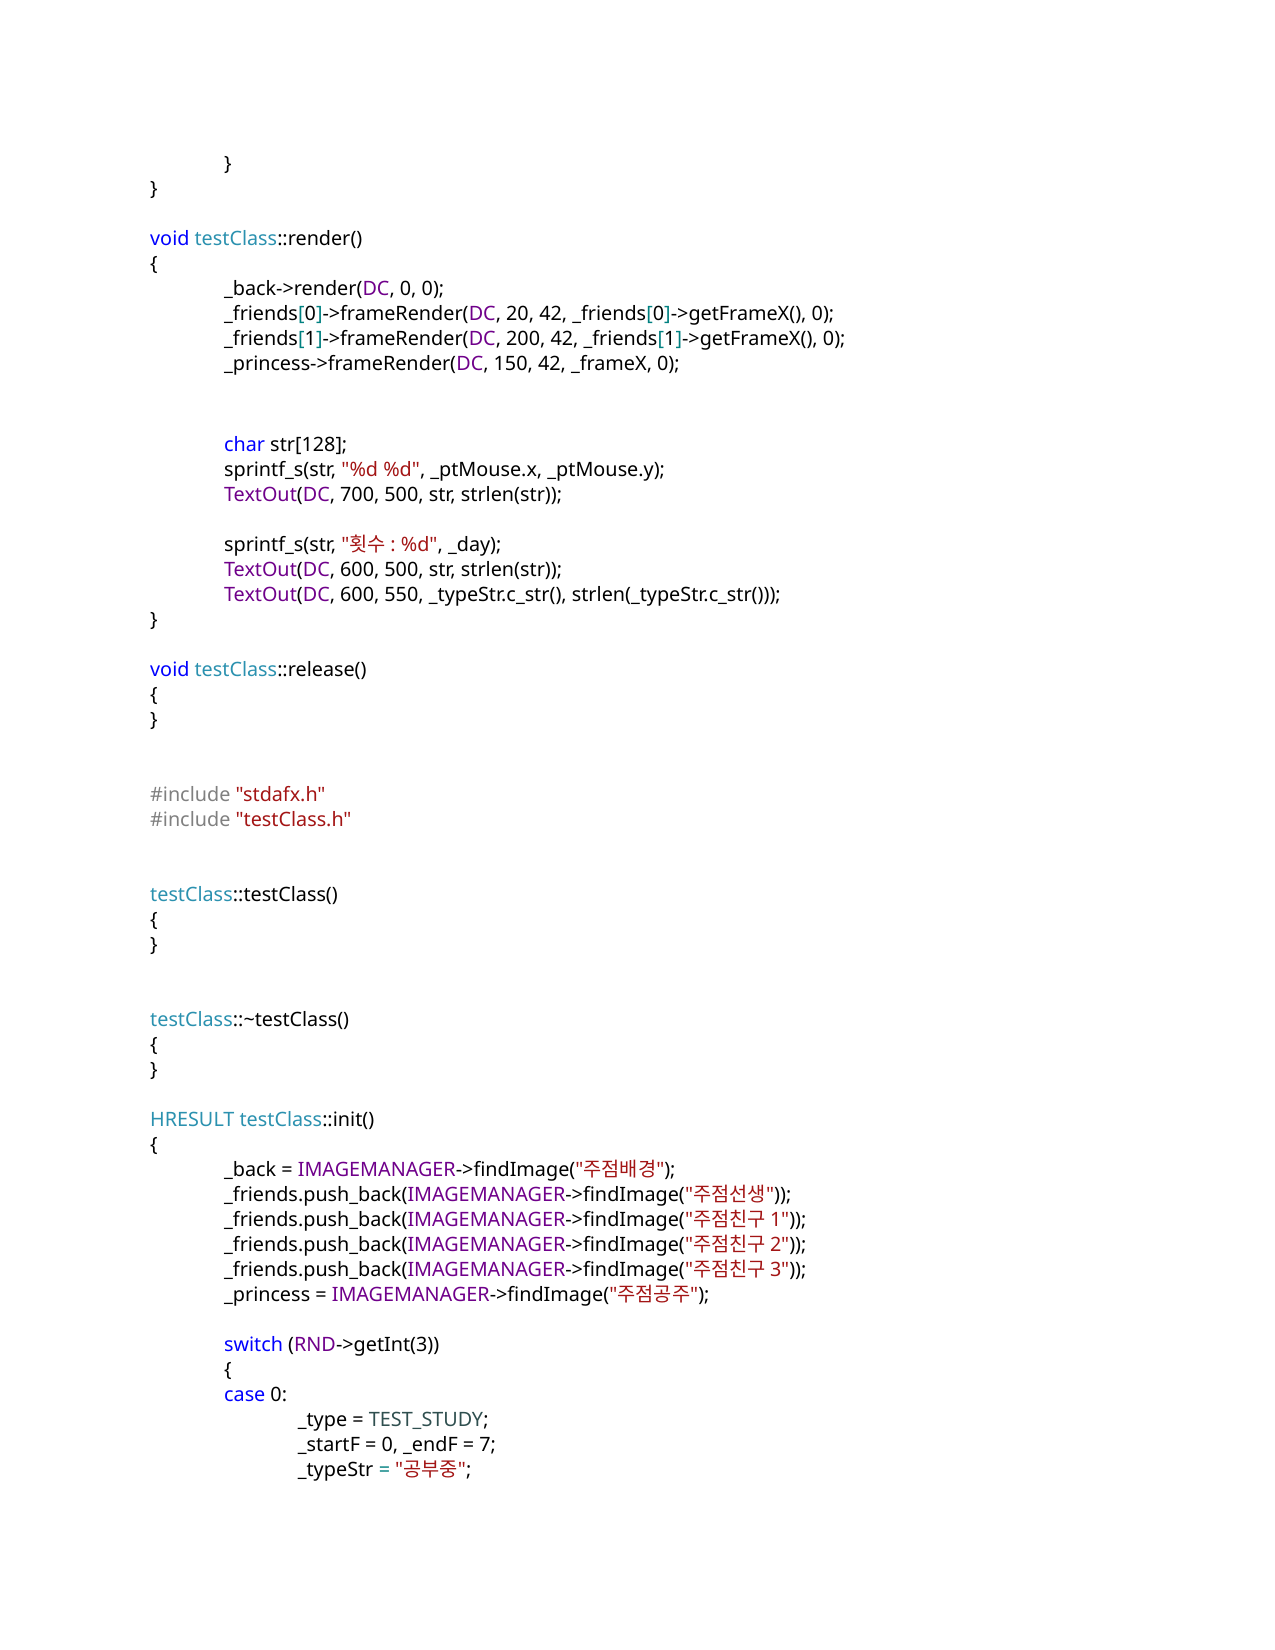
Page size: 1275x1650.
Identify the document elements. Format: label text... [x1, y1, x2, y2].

text } [150, 706, 1125, 731]
text _typeStr = "공부중"; [150, 1456, 1125, 1481]
text sprintf_s(str, "횟수 : %d", _day); [150, 531, 1125, 556]
text #include "stdafx.h" [150, 781, 1125, 806]
text _back = IMAGEMANAGER->findImage("주점배경"); [150, 1156, 1125, 1181]
text _startF = 0, _endF = 7; [150, 1431, 1125, 1456]
text _friends.push_back(IMAGEMANAGER->findImage("주점친구3")); [150, 1256, 1125, 1281]
text #include "testClass.h" [150, 806, 1125, 831]
text HRESULT testClass::init() [150, 1106, 1125, 1131]
text } [150, 931, 1125, 956]
text void testClass::render() [150, 225, 1125, 250]
text _princess->frameRender(DC, 150, 42, _frameX, 0); [150, 350, 1125, 375]
text _friends.push_back(IMAGEMANAGER->findImage("주점친구2")); [150, 1231, 1125, 1256]
text _friends[0]->frameRender(DC, 20, 42, _friends[0]->getFrameX(), 0); [150, 300, 1125, 325]
text TextOut(DC, 600, 500, str, strlen(str)); [150, 556, 1125, 581]
text _type = TEST_STUDY; [150, 1406, 1125, 1431]
text { [150, 250, 1125, 275]
text { [150, 681, 1125, 706]
text case 0: [150, 1381, 1125, 1406]
text _back->render(DC, 0, 0); [150, 275, 1125, 300]
text testClass::~testClass() [150, 1006, 1125, 1031]
text char str[128]; [150, 431, 1125, 456]
text { [150, 1031, 1125, 1056]
text } [150, 175, 1125, 200]
text } [150, 150, 1125, 175]
text switch (RND->getInt(3)) [150, 1331, 1125, 1356]
text void testClass::release() [150, 656, 1125, 681]
text { [150, 1356, 1125, 1381]
text } [150, 606, 1125, 631]
text _princess = IMAGEMANAGER->findImage("주점공주"); [150, 1281, 1125, 1306]
text { [150, 906, 1125, 931]
text _friends.push_back(IMAGEMANAGER->findImage("주점선생")); [150, 1181, 1125, 1206]
text TextOut(DC, 600, 550, _typeStr.c_str(), strlen(_typeStr.c_str())); [150, 581, 1125, 606]
text } [150, 1056, 1125, 1081]
text { [150, 1131, 1125, 1156]
text testClass::testClass() [150, 881, 1125, 906]
text sprintf_s(str, "%d %d", _ptMouse.x, _ptMouse.y); [150, 456, 1125, 481]
text _friends.push_back(IMAGEMANAGER->findImage("주점친구1")); [150, 1206, 1125, 1231]
text TextOut(DC, 700, 500, str, strlen(str)); [150, 481, 1125, 506]
text _friends[1]->frameRender(DC, 200, 42, _friends[1]->getFrameX(), 0); [150, 325, 1125, 350]
